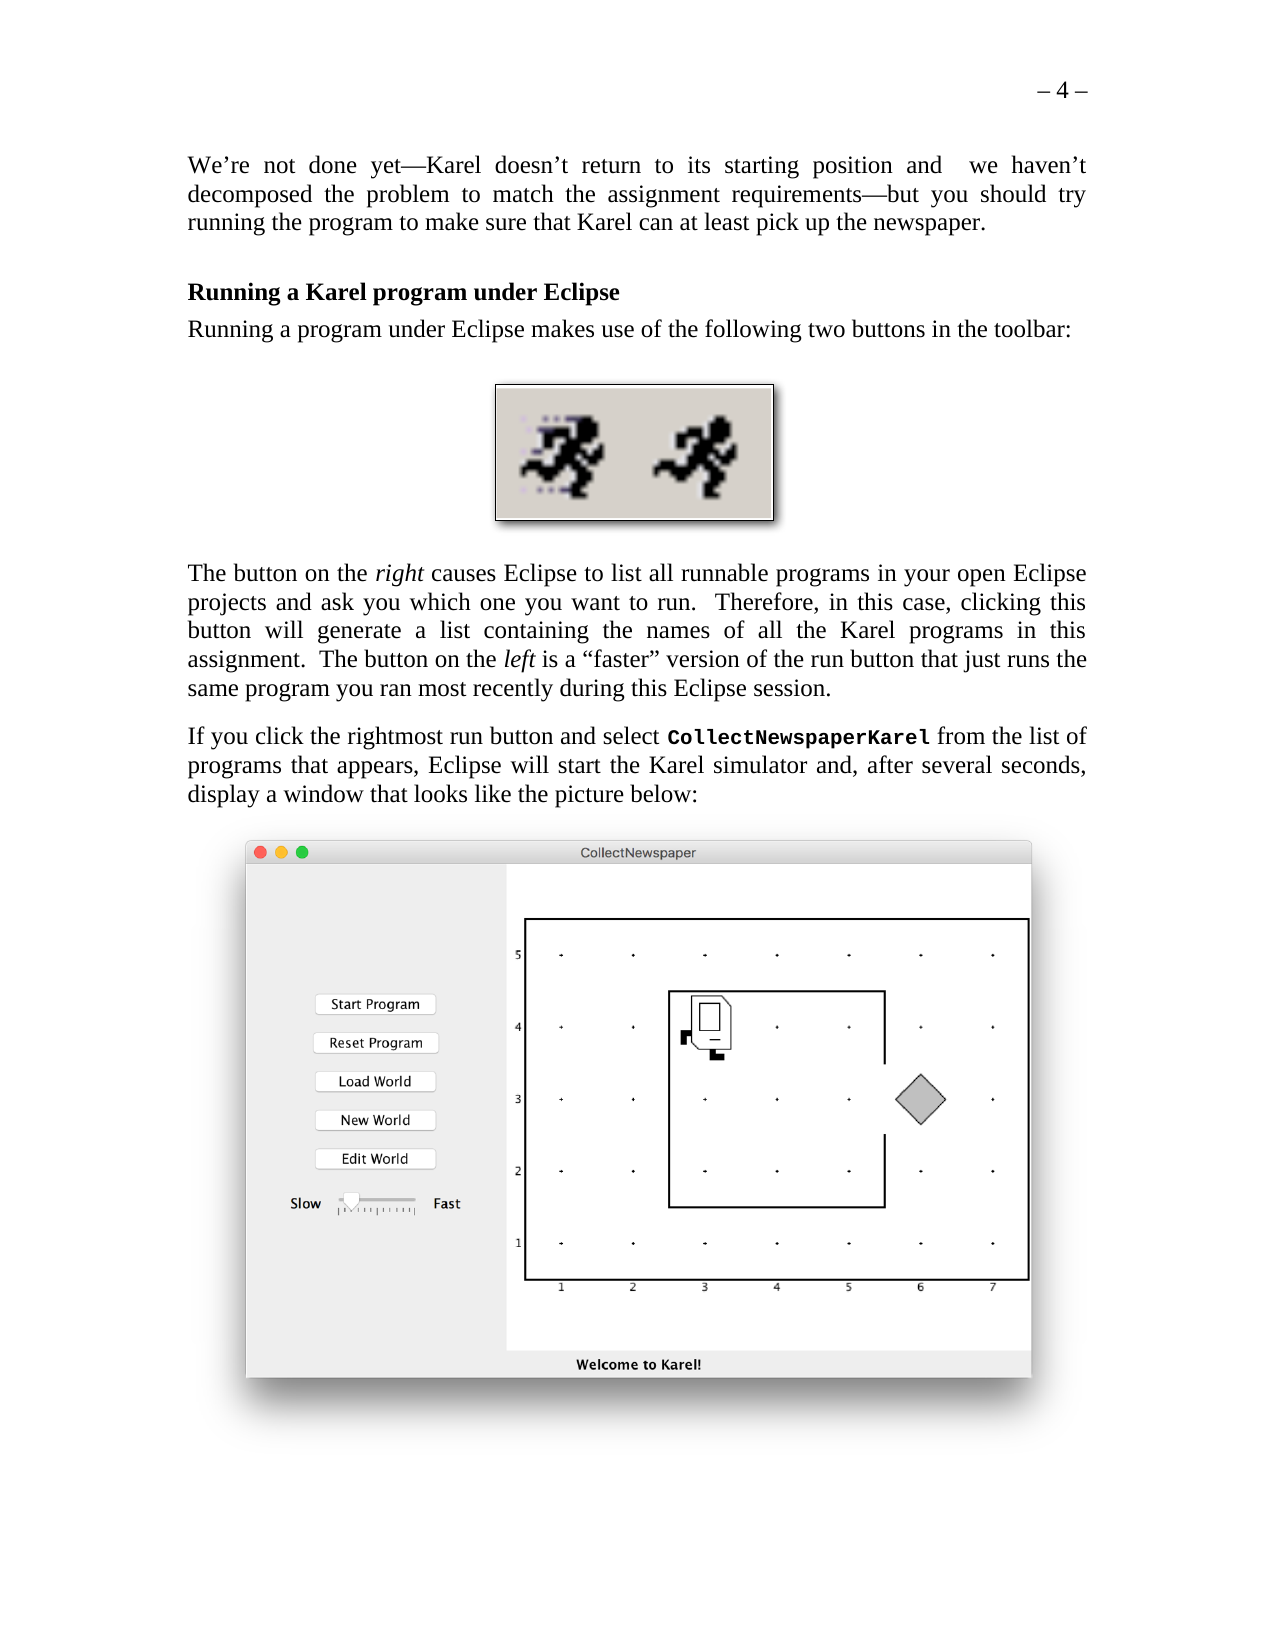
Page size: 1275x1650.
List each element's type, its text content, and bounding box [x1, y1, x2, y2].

text Running a program under Eclipse makes use of the following two buttons in the toolbar: [187, 314, 1087, 343]
text We’re not done yet—Karel doesn’t return to its starting position and we haven’t decomposed the problem to match the assignment requirements—but you should try running the program to make sure that Karel can at least pick up the newspaper. [187, 150, 1087, 236]
text The button on the right causes Eclipse to list all runnable programs in your open Eclipse projects and ask you which one you want to run. Therefore, in this case, clicking this button will generate a list containing the names of all the Karel programs in this assignment. The button on the left is a “faster” version of the run button that just runs the same program you ran most recently during this Eclipse session. [187, 558, 1087, 702]
subtitle Running a Karel program under Eclipse [187, 277, 1087, 306]
picture [187, 808, 1090, 1461]
text If you click the rightmost run button and select CollectNewspaperKarel from the list of programs that appears, Eclipse will start the Karel simulator and, after several seconds, display a window that looks like the picture below: [187, 721, 1087, 808]
picture [496, 385, 773, 520]
